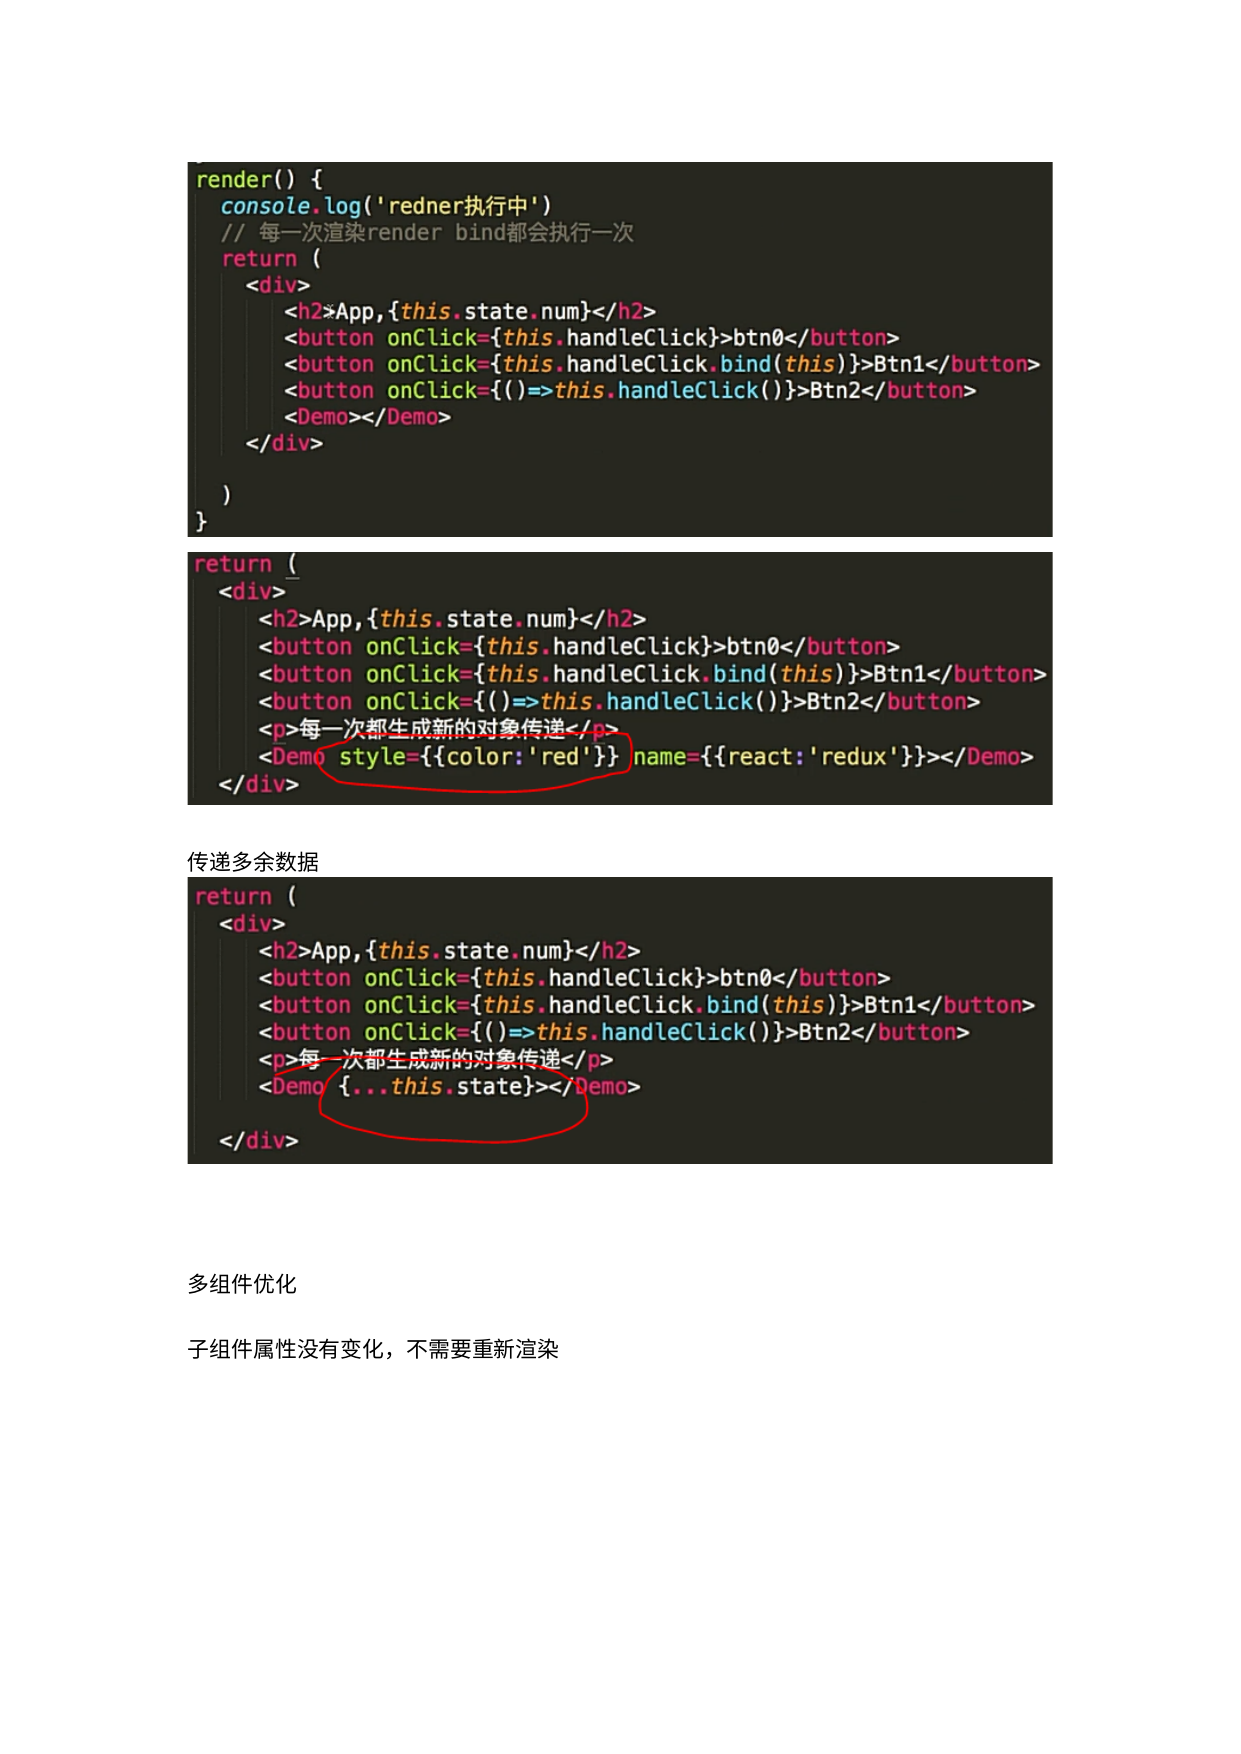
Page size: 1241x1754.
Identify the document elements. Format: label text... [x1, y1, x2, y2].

text 子组件属性没有变化，不需要重新渲染 [187, 1332, 1053, 1364]
text 传递多余数据 [187, 844, 1053, 877]
picture [187, 877, 1053, 1164]
text 多组件优化 [187, 1267, 1053, 1299]
picture [187, 162, 1053, 537]
picture [187, 552, 1053, 805]
